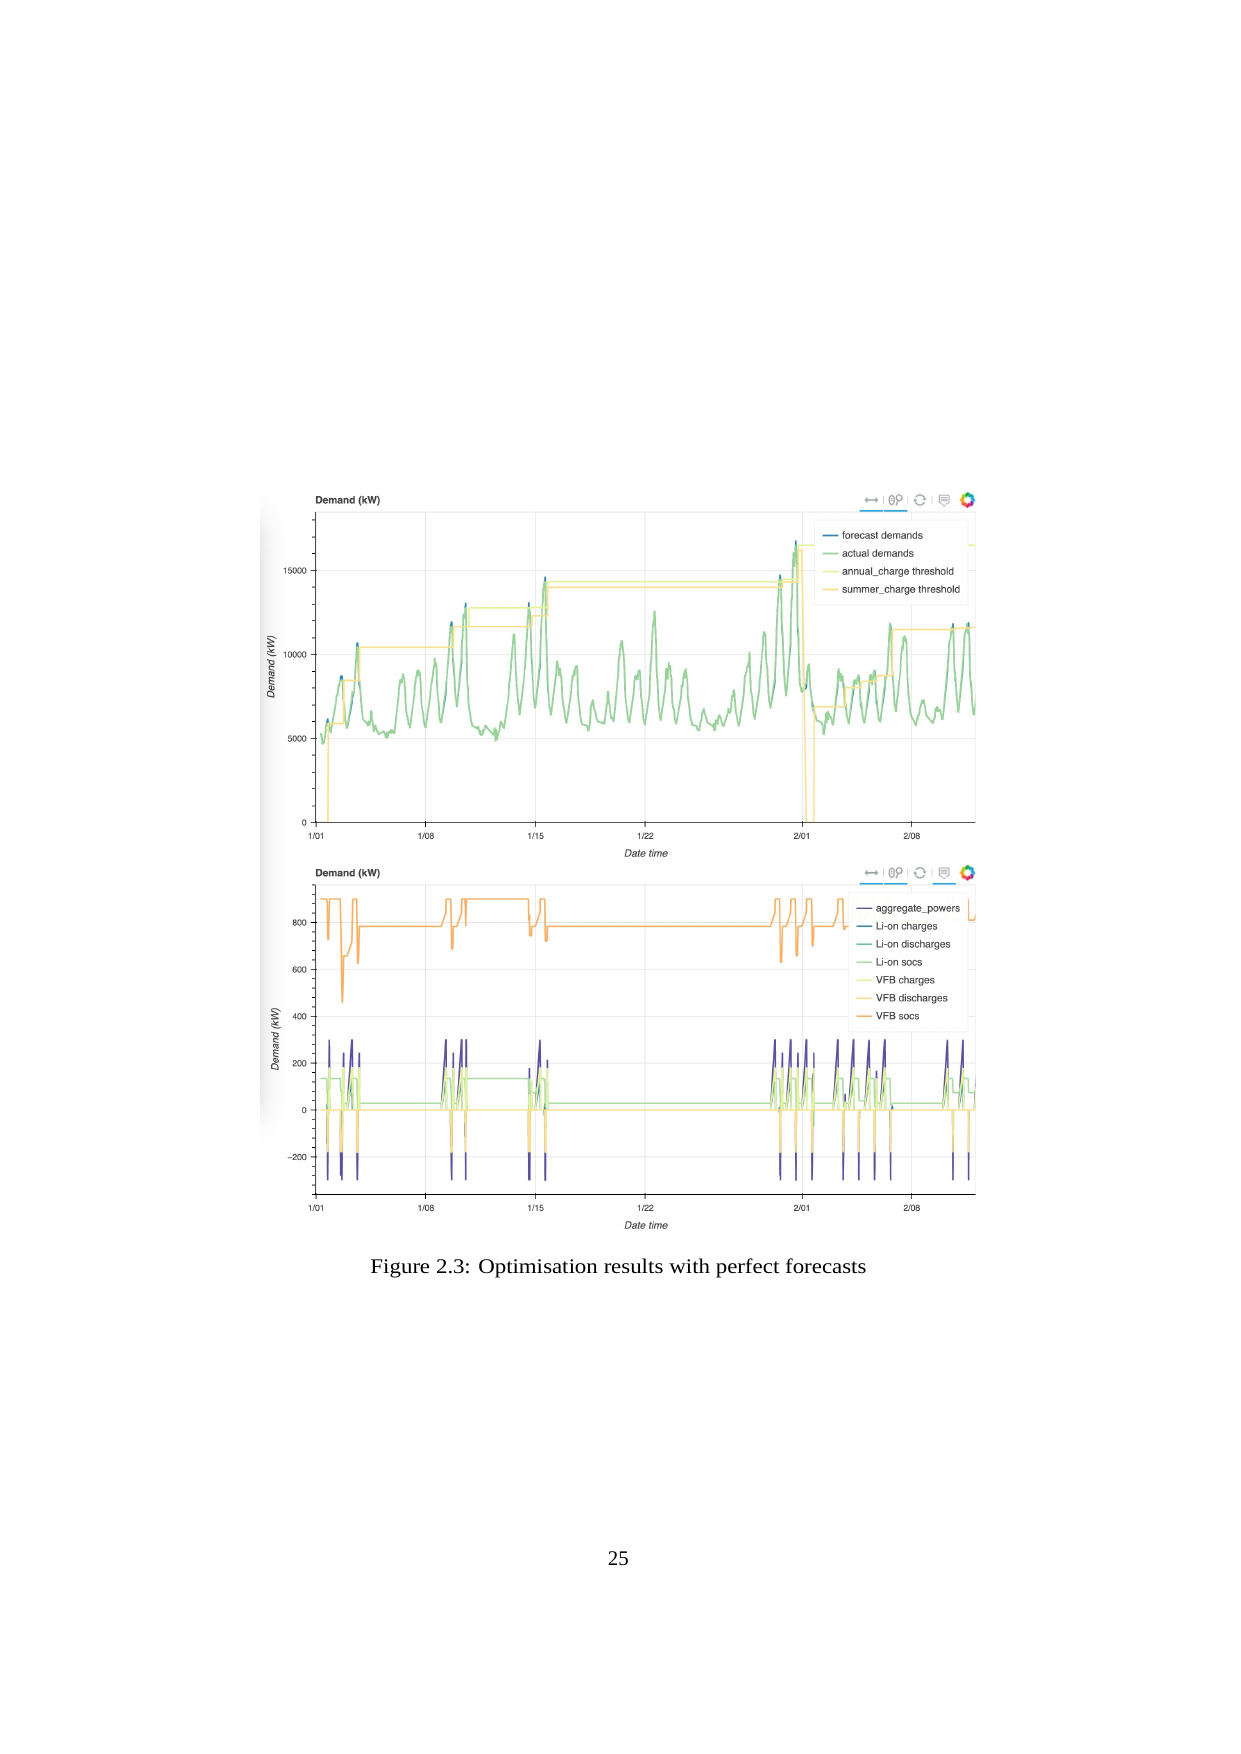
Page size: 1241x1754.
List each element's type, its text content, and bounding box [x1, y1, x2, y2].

text Figure 2.3: Optimisation results with perfect forecasts [203, 1254, 1034, 1278]
picture [260, 492, 976, 1229]
